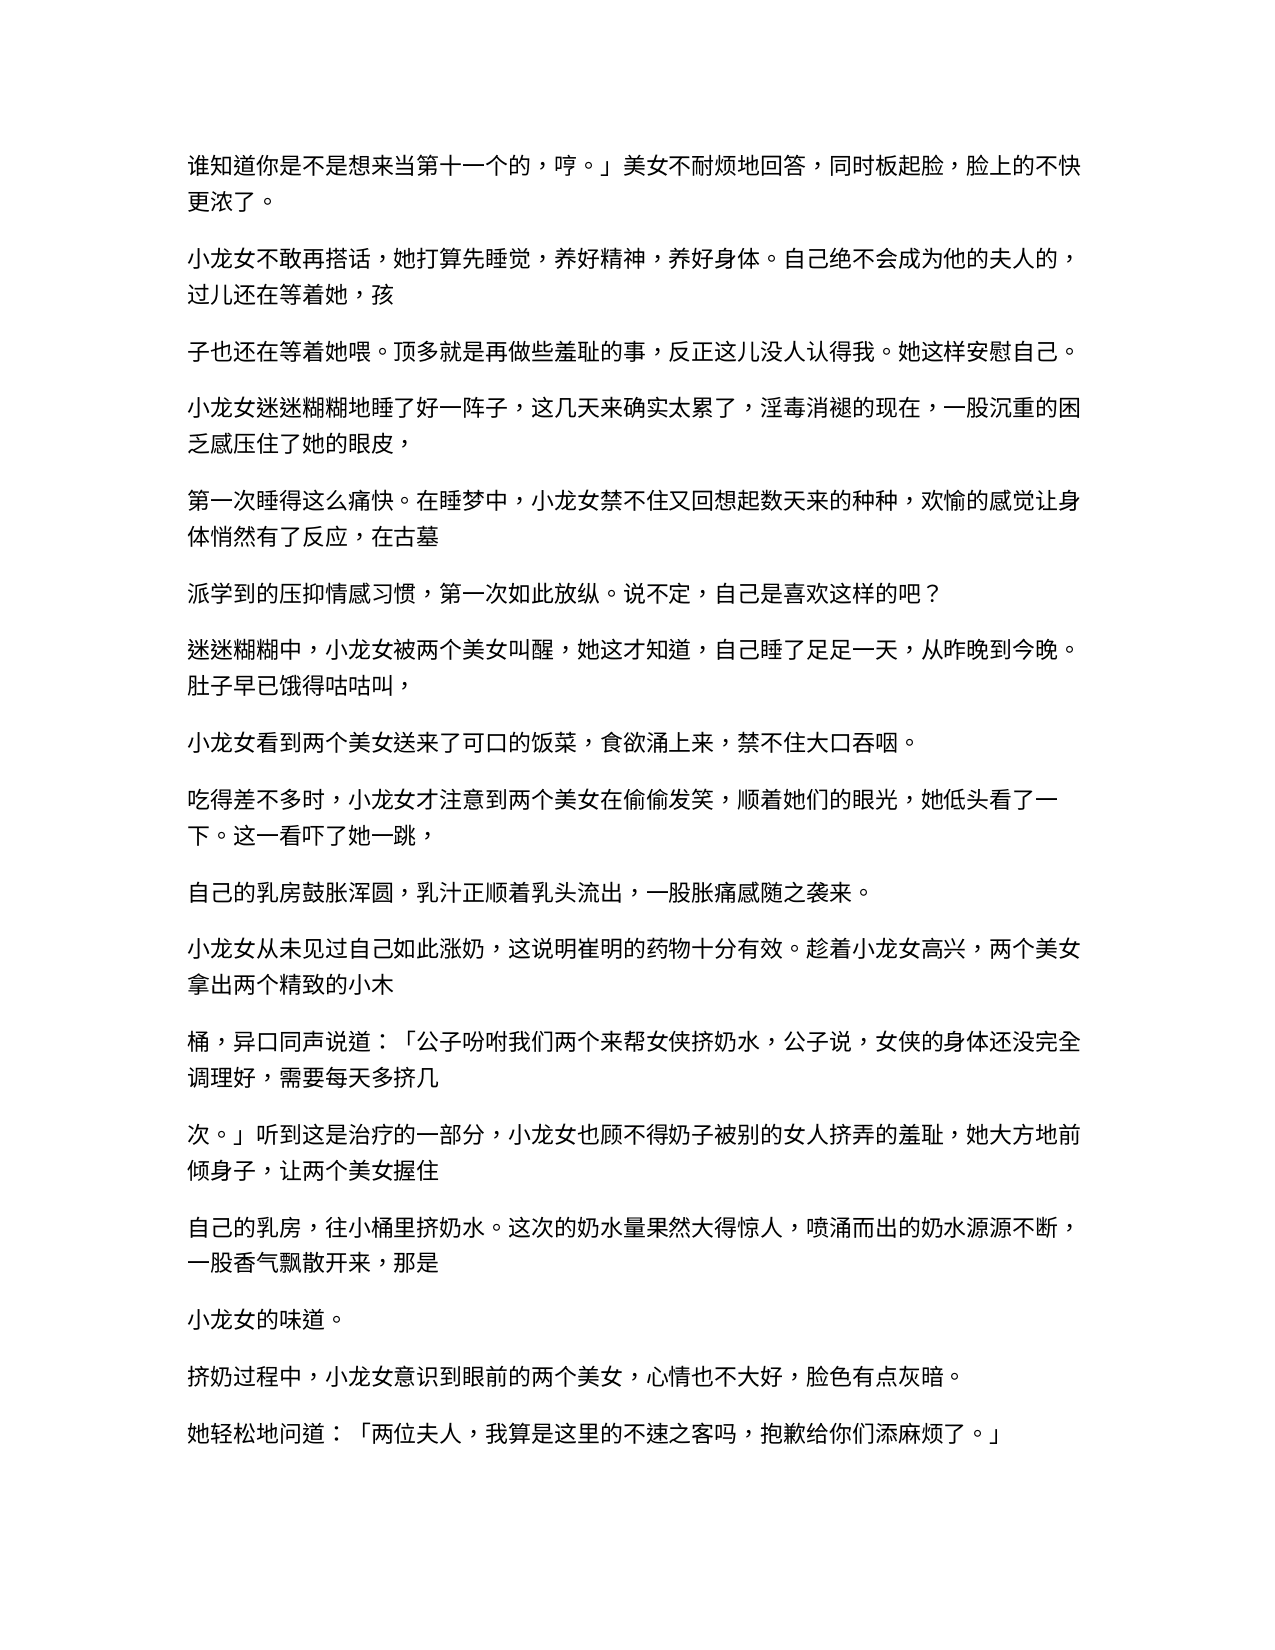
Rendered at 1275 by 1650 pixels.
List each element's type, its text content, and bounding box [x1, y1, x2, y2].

text 第一次睡得这么痛快。在睡梦中，小龙女禁不住又回想起数天来的种种，欢愉的感觉让身体悄然有了反应，在古墓 [187, 485, 1087, 552]
text 派学到的压抑情感习惯，第一次如此放纵。说不定，自己是喜欢这样的吧？ [187, 578, 1087, 609]
text 她轻松地问道：「两位夫人，我算是这里的不速之客吗，抱歉给你们添麻烦了。」 [187, 1418, 1087, 1449]
text 自己的乳房，往小桶里挤奶水。这次的奶水量果然大得惊人，喷涌而出的奶水源源不断，一股香气飘散开来，那是 [187, 1211, 1087, 1279]
text 桶，异口同声说道：「公子吩咐我们两个来帮女侠挤奶水，公子说，女侠的身体还没完全调理好，需要每天多挤几 [187, 1026, 1087, 1093]
text 小龙女看到两个美女送来了可口的饭菜，食欲涌上来，禁不住大口吞咽。 [187, 727, 1087, 758]
text 吃得差不多时，小龙女才注意到两个美女在偷偷发笑，顺着她们的眼光，她低头看了一下。这一看吓了她一跳， [187, 784, 1087, 851]
text 小龙女迷迷糊糊地睡了好一阵子，这几天来确实太累了，淫毒消褪的现在，一股沉重的困乏感压住了她的眼皮， [187, 392, 1087, 459]
text 自己的乳房鼓胀浑圆，乳汁正顺着乳头流出，一股胀痛感随之袭来。 [187, 877, 1087, 908]
text 挤奶过程中，小龙女意识到眼前的两个美女，心情也不大好，脸色有点灰暗。 [187, 1361, 1087, 1392]
text 子也还在等着她喂。顶多就是再做些羞耻的事，反正这儿没人认得我。她这样安慰自己。 [187, 335, 1087, 367]
text 次。」听到这是治疗的一部分，小龙女也顾不得奶子被别的女人挤弄的羞耻，她大方地前倾身子，让两个美女握住 [187, 1119, 1087, 1186]
text 迷迷糊糊中，小龙女被两个美女叫醒，她这才知道，自己睡了足足一天，从昨晚到今晚。肚子早已饿得咕咕叫， [187, 634, 1087, 702]
text 小龙女不敢再搭话，她打算先睡觉，养好精神，养好身体。自己绝不会成为他的夫人的，过儿还在等着她，孩 [187, 243, 1087, 310]
text 谁知道你是不是想来当第十一个的，哼。」美女不耐烦地回答，同时板起脸，脸上的不快更浓了。 [187, 150, 1087, 217]
text 小龙女的味道。 [187, 1304, 1087, 1335]
text 小龙女从未见过自己如此涨奶，这说明崔明的药物十分有效。趁着小龙女高兴，两个美女拿出两个精致的小木 [187, 933, 1087, 1001]
